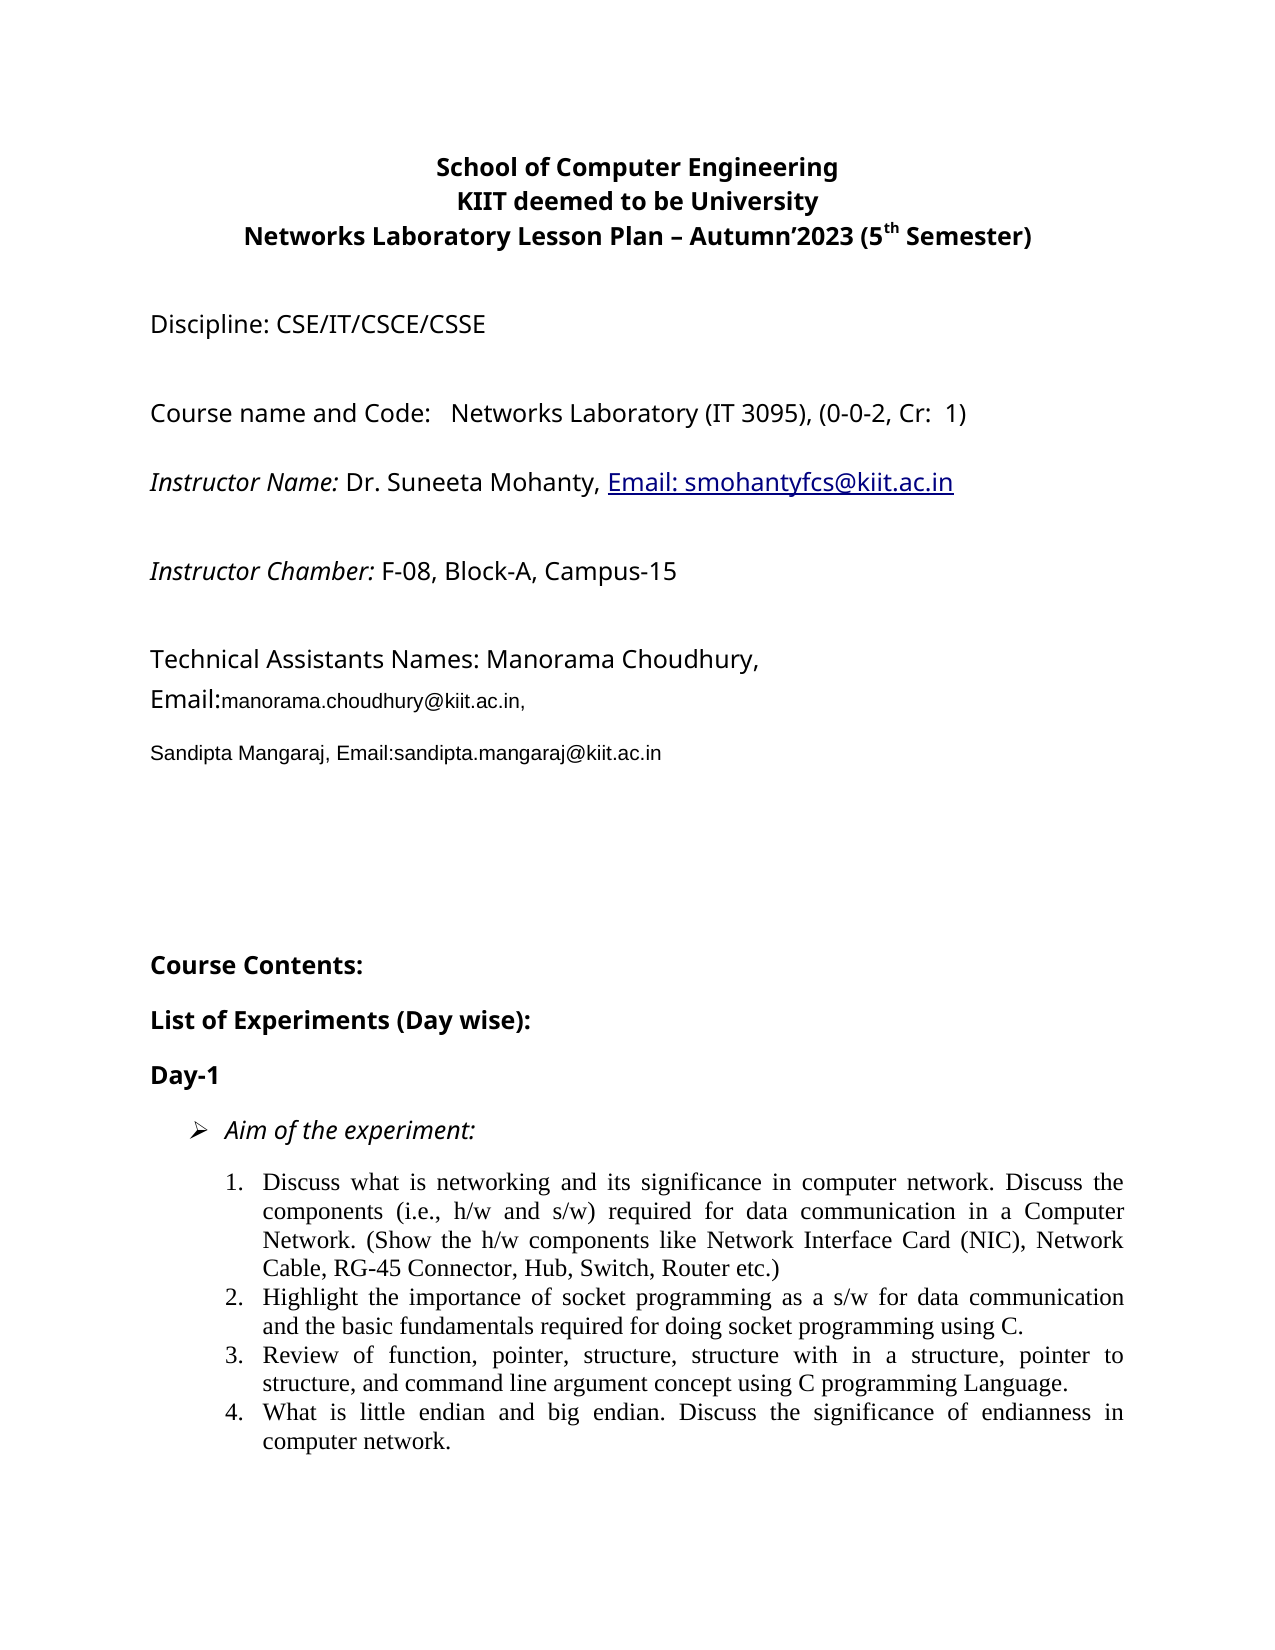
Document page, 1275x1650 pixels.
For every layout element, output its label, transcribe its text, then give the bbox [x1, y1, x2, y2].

text Technical Assistants Names: Manorama Choudhury, Email:manorama.choudhury@kiit.ac.in, [150, 642, 1125, 715]
text School of Computer Engineering [150, 150, 1125, 184]
text Day-1 [150, 1057, 1125, 1092]
list Discuss what is networking and its significance in computer network. Discuss the components (i.e., h/w and s/w) required for data communication in a Computer Network. (Show the h/w components like Network Interface Card (NIC), Network Cable, RG-45 Connector, Hub, Switch, Router etc.) [225, 1167, 1125, 1282]
list Aim of the experiment: [187, 1112, 1125, 1146]
text List of Experiments (Day wise): [150, 1003, 1125, 1037]
text Discipline: CSE/IT/CSCE/CSSE [150, 307, 1125, 341]
text Instructor Chamber: F-08, Block-A, Campus-15 [150, 553, 1079, 587]
list Highlight the importance of socket programming as a s/w for data communication and the basic fundamentals required for doing socket programming using C. [225, 1282, 1125, 1340]
text Sandipta Mangaraj, Email:sandipta.mangaraj@kiit.ac.in [150, 741, 1125, 765]
text Instructor Name: Dr. Suneeta Mohanty, Email: smohantyfcs@kiit.ac.in [150, 464, 1079, 498]
text Course name and Code: Networks Laboratory (IT 3095), (0-0-2, Cr: 1) [150, 396, 1125, 430]
text Networks Laboratory Lesson Plan – Autumn’2023 (5th Semester) [150, 218, 1125, 252]
text Course Contents: [150, 948, 1125, 982]
list What is little endian and big endian. Discuss the significance of endianness in computer network. [225, 1397, 1125, 1455]
list Review of function, pointer, structure, structure with in a structure, pointer to structure, and command line argument concept using C programming Language. [225, 1340, 1125, 1397]
text KIIT deemed to be University [150, 184, 1125, 218]
